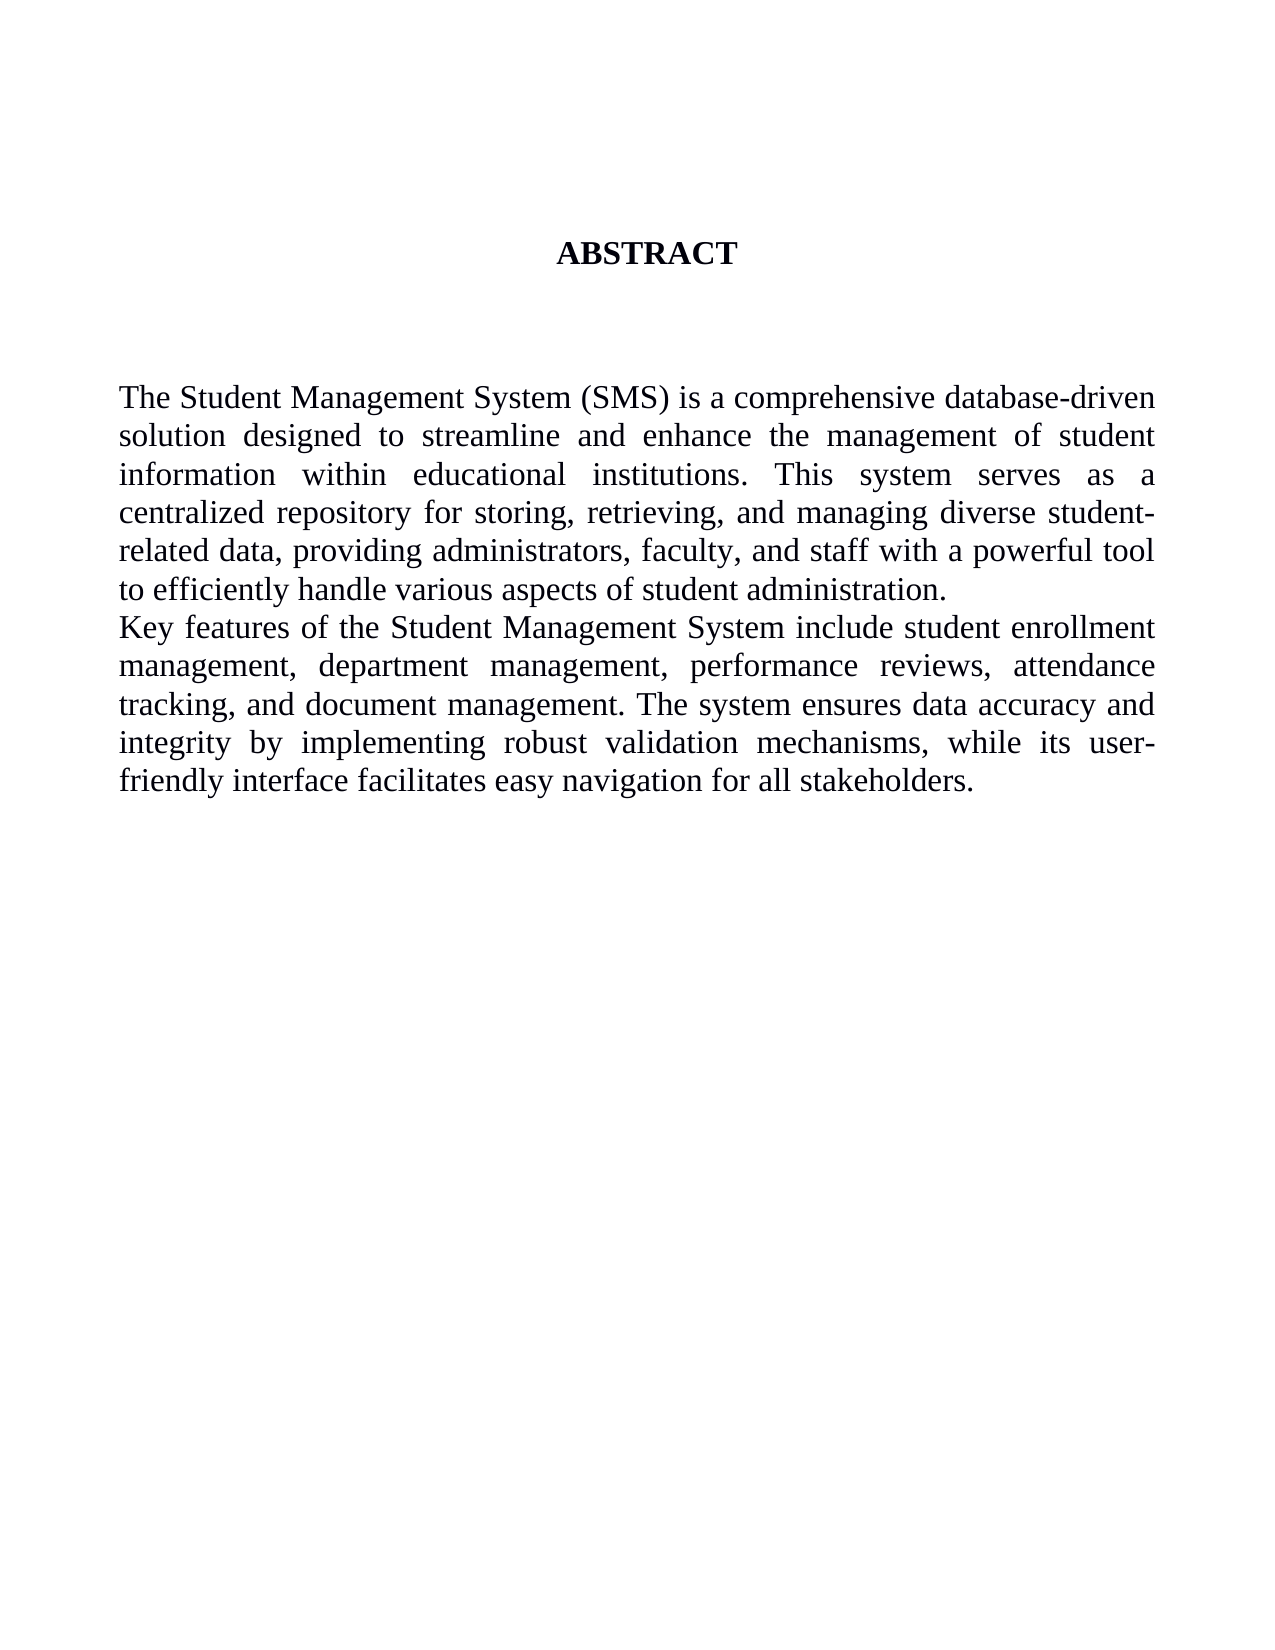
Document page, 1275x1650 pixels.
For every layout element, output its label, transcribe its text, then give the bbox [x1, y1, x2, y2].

text The Student Management System (SMS) is a comprehensive database-driven solution designed to streamline and enhance the management of student information within educational institutions. This system serves as a centralized repository for storing, retrieving, and managing diverse student-related data, providing administrators, faculty, and staff with a powerful tool to efficiently handle various aspects of student administration. [118, 377, 1157, 607]
text ABSTRACT [137, 233, 1157, 272]
text Key features of the Student Management System include student enrollment management, department management, performance reviews, attendance tracking, and document management. The system ensures data accuracy and integrity by implementing robust validation mechanisms, while its user-friendly interface facilitates easy navigation for all stakeholders. [118, 607, 1157, 799]
